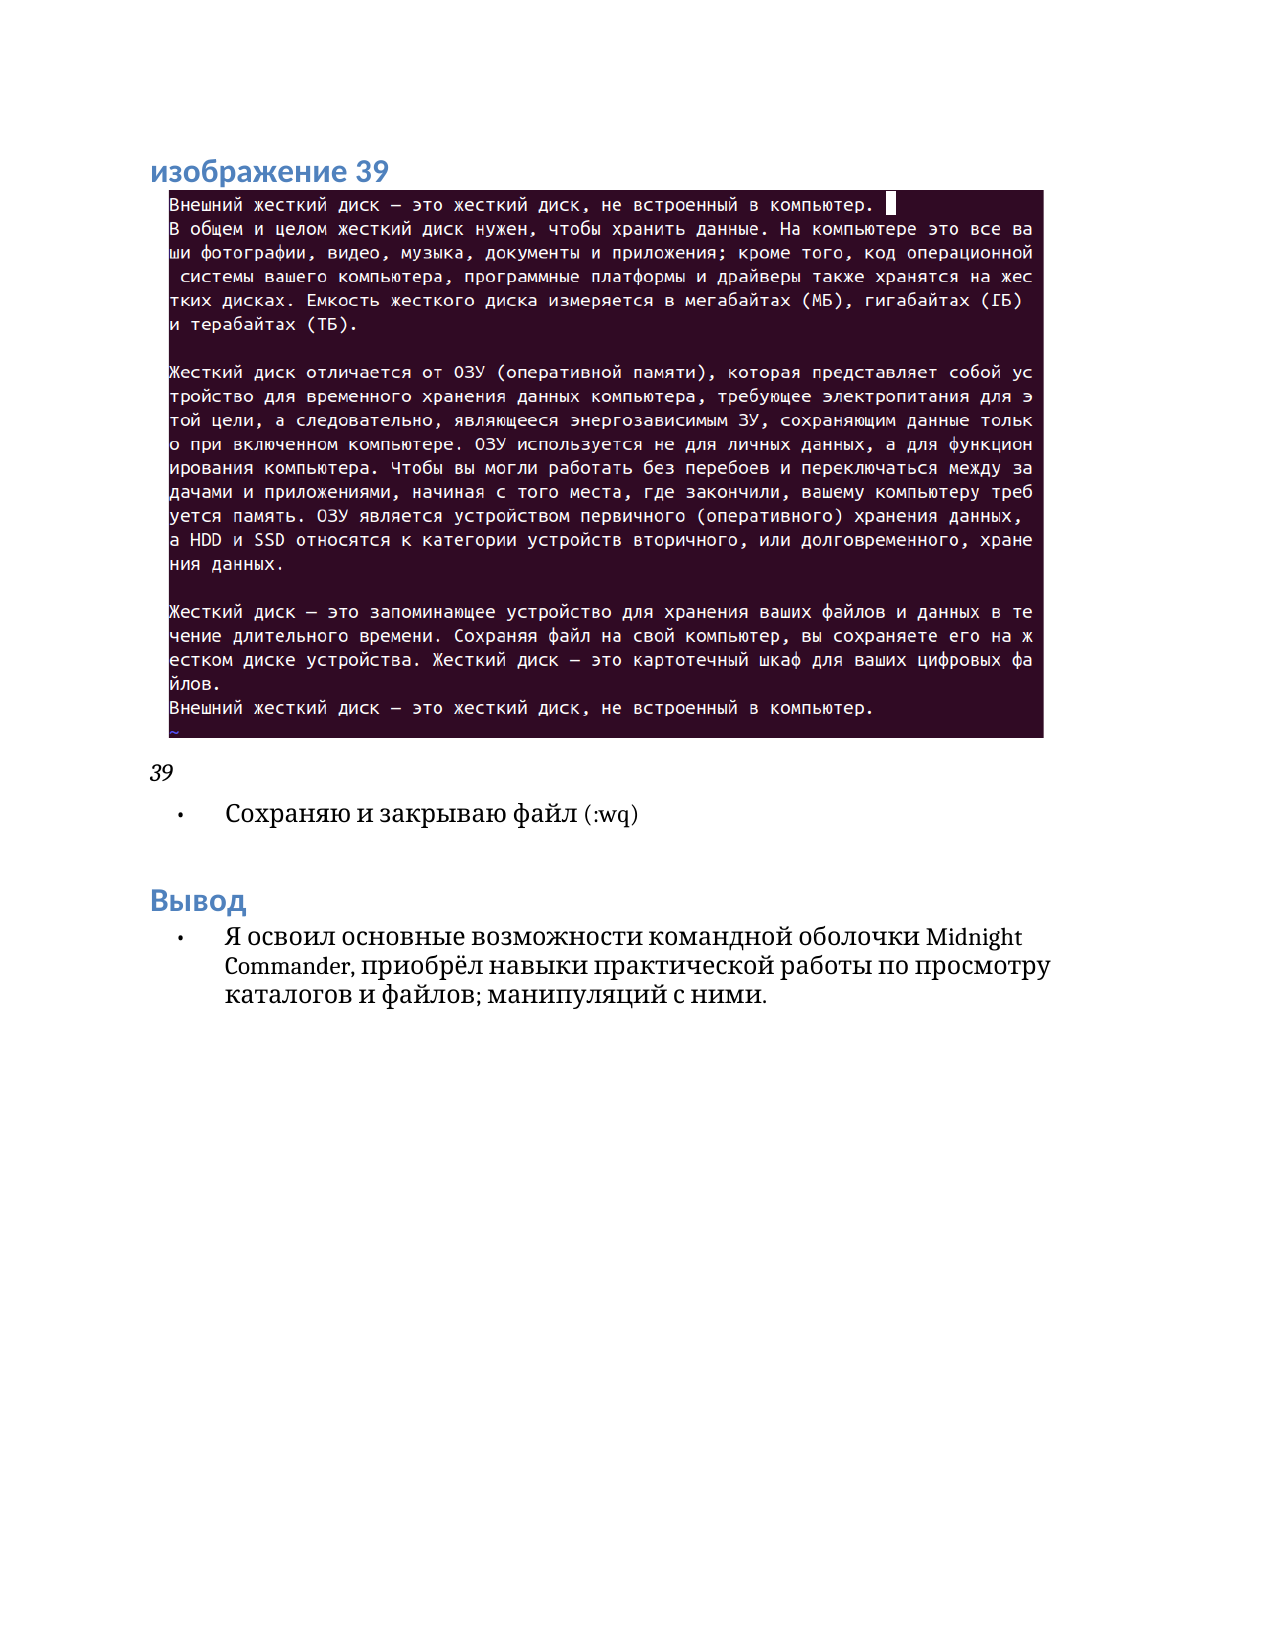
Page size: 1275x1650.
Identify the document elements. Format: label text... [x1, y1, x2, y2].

picture [168, 190, 1044, 738]
subtitle изображение 39 [150, 150, 1125, 191]
text 39 [150, 758, 1125, 787]
list Сохраняю и закрываю файл (:wq) [175, 800, 1125, 828]
subtitle Вывод [150, 878, 1125, 919]
list Я освоил основные возможности командной оболочки Midnight Commander, приобрёл навыки практической работы по просмотру каталогов и файлов; манипуляций с ними. [175, 923, 1125, 1009]
